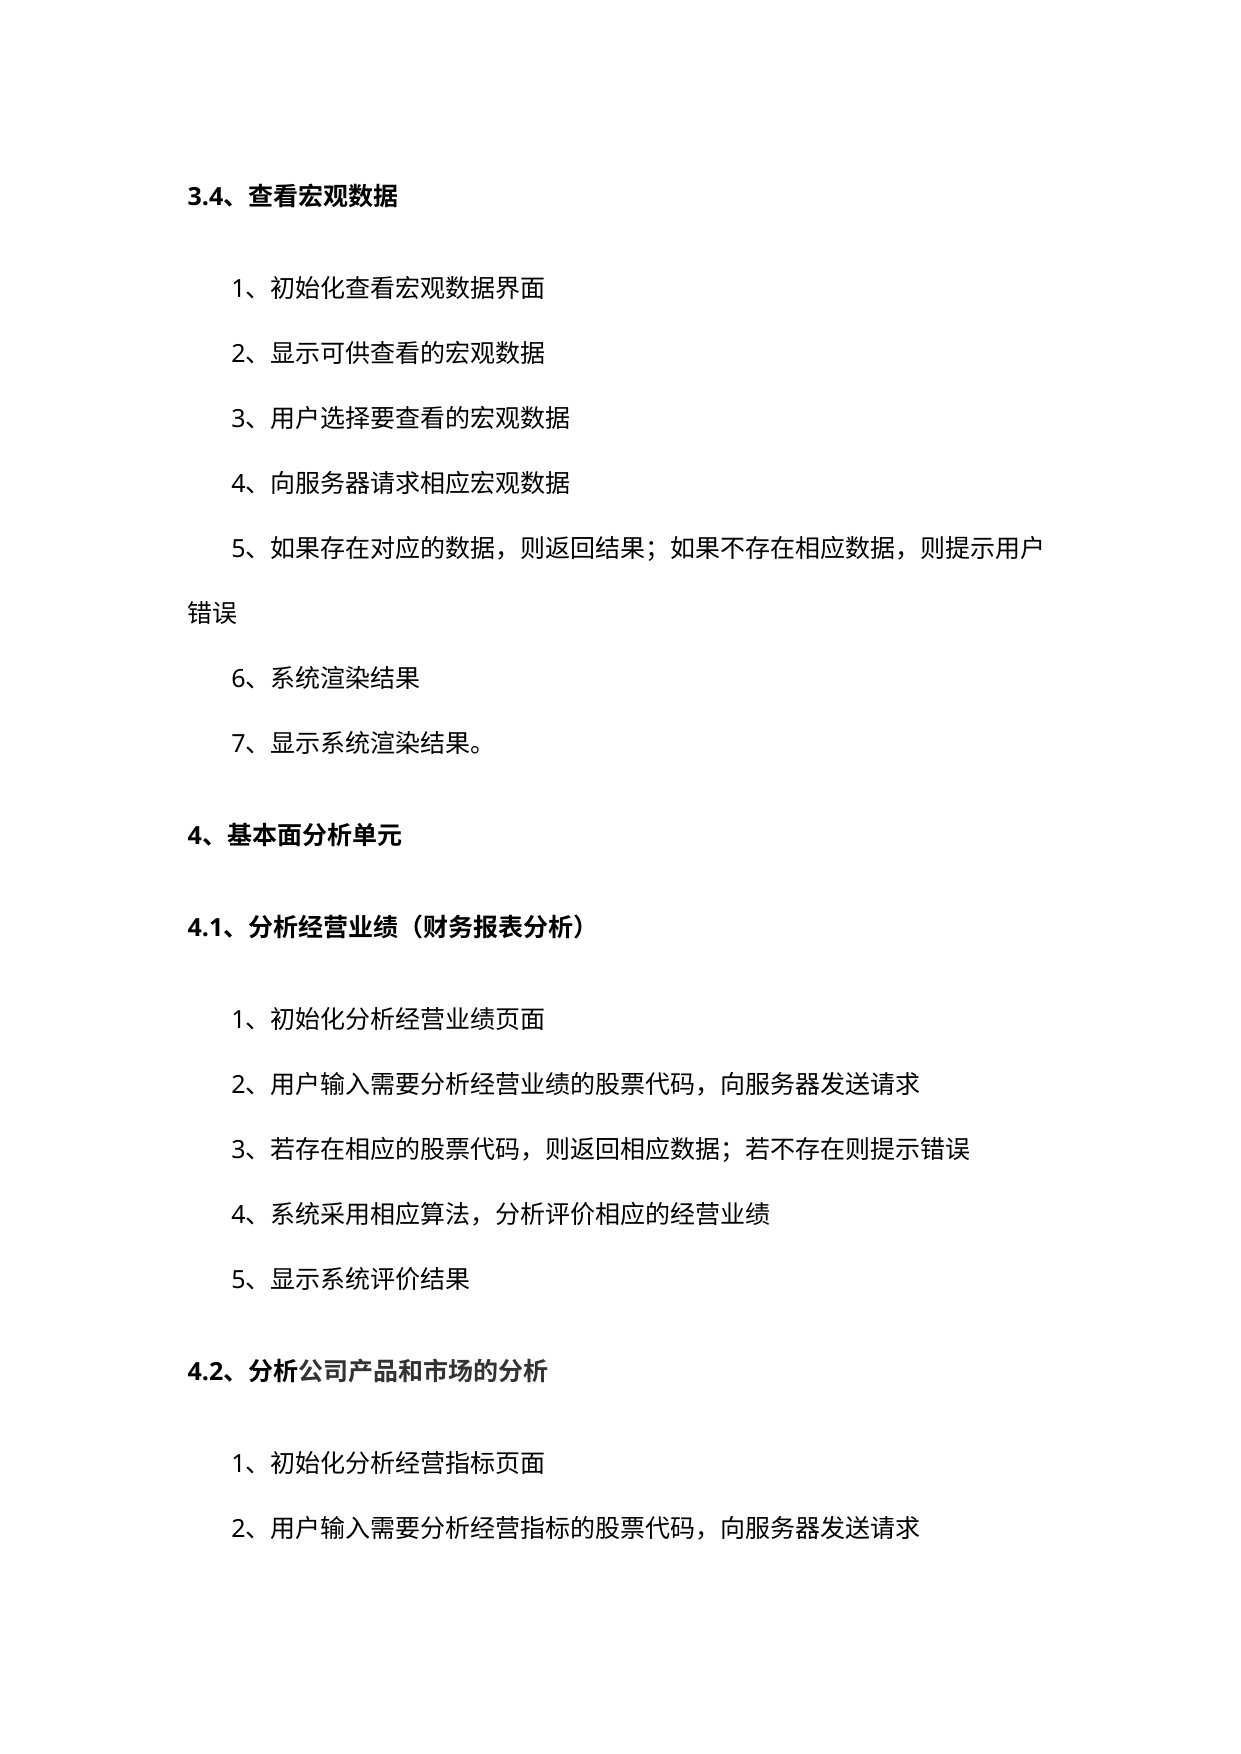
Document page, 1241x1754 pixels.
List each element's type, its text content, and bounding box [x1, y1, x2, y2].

text 1、初始化分析经营业绩页面 [187, 985, 1053, 1050]
text 4、系统采用相应算法，分析评价相应的经营业绩 [187, 1180, 1053, 1245]
text 3、用户选择要查看的宏观数据 [187, 384, 1053, 449]
text 6、系统渲染结果 [187, 644, 1053, 709]
text 3.4、查看宏观数据 [187, 162, 1053, 227]
text 2、用户输入需要分析经营指标的股票代码，向服务器发送请求 [187, 1494, 1053, 1559]
text 3、若存在相应的股票代码，则返回相应数据；若不存在则提示错误 [187, 1115, 1053, 1180]
text 4、基本面分析单元 [187, 801, 1053, 866]
text 4.1、分析经营业绩（财务报表分析） [187, 893, 1053, 958]
text 4.2、分析公司产品和市场的分析 [187, 1337, 1053, 1402]
text 1、初始化查看宏观数据界面 [187, 254, 1053, 319]
text 2、用户输入需要分析经营业绩的股票代码，向服务器发送请求 [187, 1050, 1053, 1115]
text 1、初始化分析经营指标页面 [187, 1429, 1053, 1494]
text 5、如果存在对应的数据，则返回结果；如果不存在相应数据，则提示用户错误 [187, 514, 1053, 644]
text 7、显示系统渲染结果。 [187, 709, 1053, 774]
text 4、向服务器请求相应宏观数据 [187, 449, 1053, 514]
text 2、显示可供查看的宏观数据 [187, 319, 1053, 384]
text 5、显示系统评价结果 [187, 1245, 1053, 1310]
